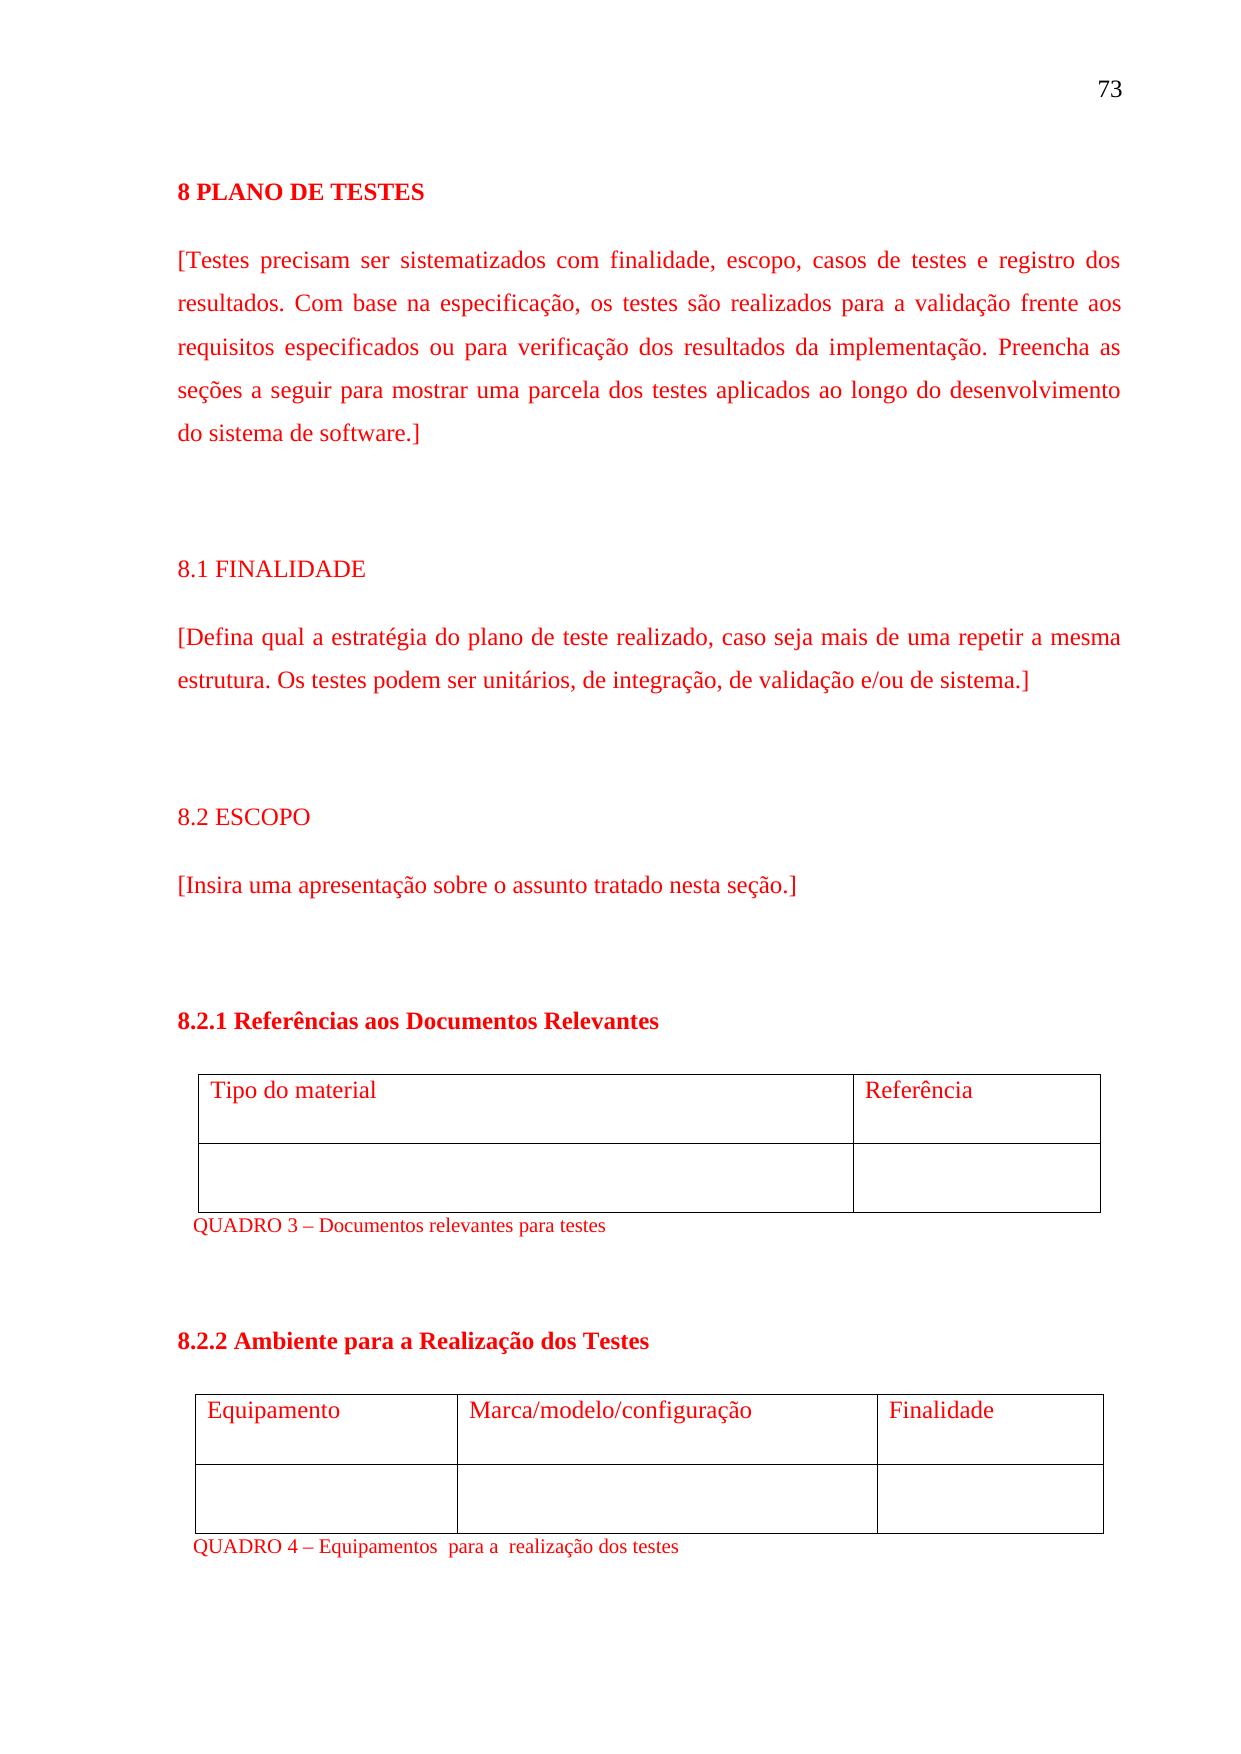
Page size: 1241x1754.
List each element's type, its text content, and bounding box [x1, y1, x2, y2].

table_header Tipo do material [199, 1075, 853, 1143]
table_cell [458, 1465, 877, 1532]
table_cell [196, 1465, 457, 1532]
table_header Equipamento [196, 1395, 457, 1463]
table_header Finalidade [878, 1395, 1103, 1463]
subtitle 8.2.2 Ambiente para a Realização dos Testes [177, 1326, 1122, 1355]
subtitle 8.2.1 Referências aos Documentos Relevantes [177, 1006, 1122, 1035]
table_cell [878, 1465, 1103, 1532]
subtitle 8.1 FINALIDADE [177, 554, 1122, 583]
subtitle 8.2 ESCOPO [177, 802, 1122, 830]
table_cell [199, 1144, 853, 1212]
table_cell [854, 1144, 1100, 1212]
subtitle 8 PLANO DE TESTES [177, 177, 1122, 206]
text [Insira uma apresentação sobre o assunto tratado nesta seção.] [177, 870, 1122, 898]
text [Defina qual a estratégia do plano de teste realizado, caso seja mais de uma repetir a mesma estrutura. Os testes podem ser unitários, de integração, de validação e/ou de sistema.] [177, 622, 1122, 694]
table_header Referência [854, 1075, 1100, 1143]
text [Testes precisam ser sistematizados com finalidade, escopo, casos de testes e registro dos resultados. Com base na especificação, os testes são realizados para a validação frente aos requisitos especificados ou para verificação dos resultados da implementação. Preencha as seções a seguir para mostrar uma parcela dos testes aplicados ao longo do desenvolvimento do sistema de software.] [177, 245, 1122, 447]
table_header Marca/modelo/configuração [458, 1395, 877, 1463]
